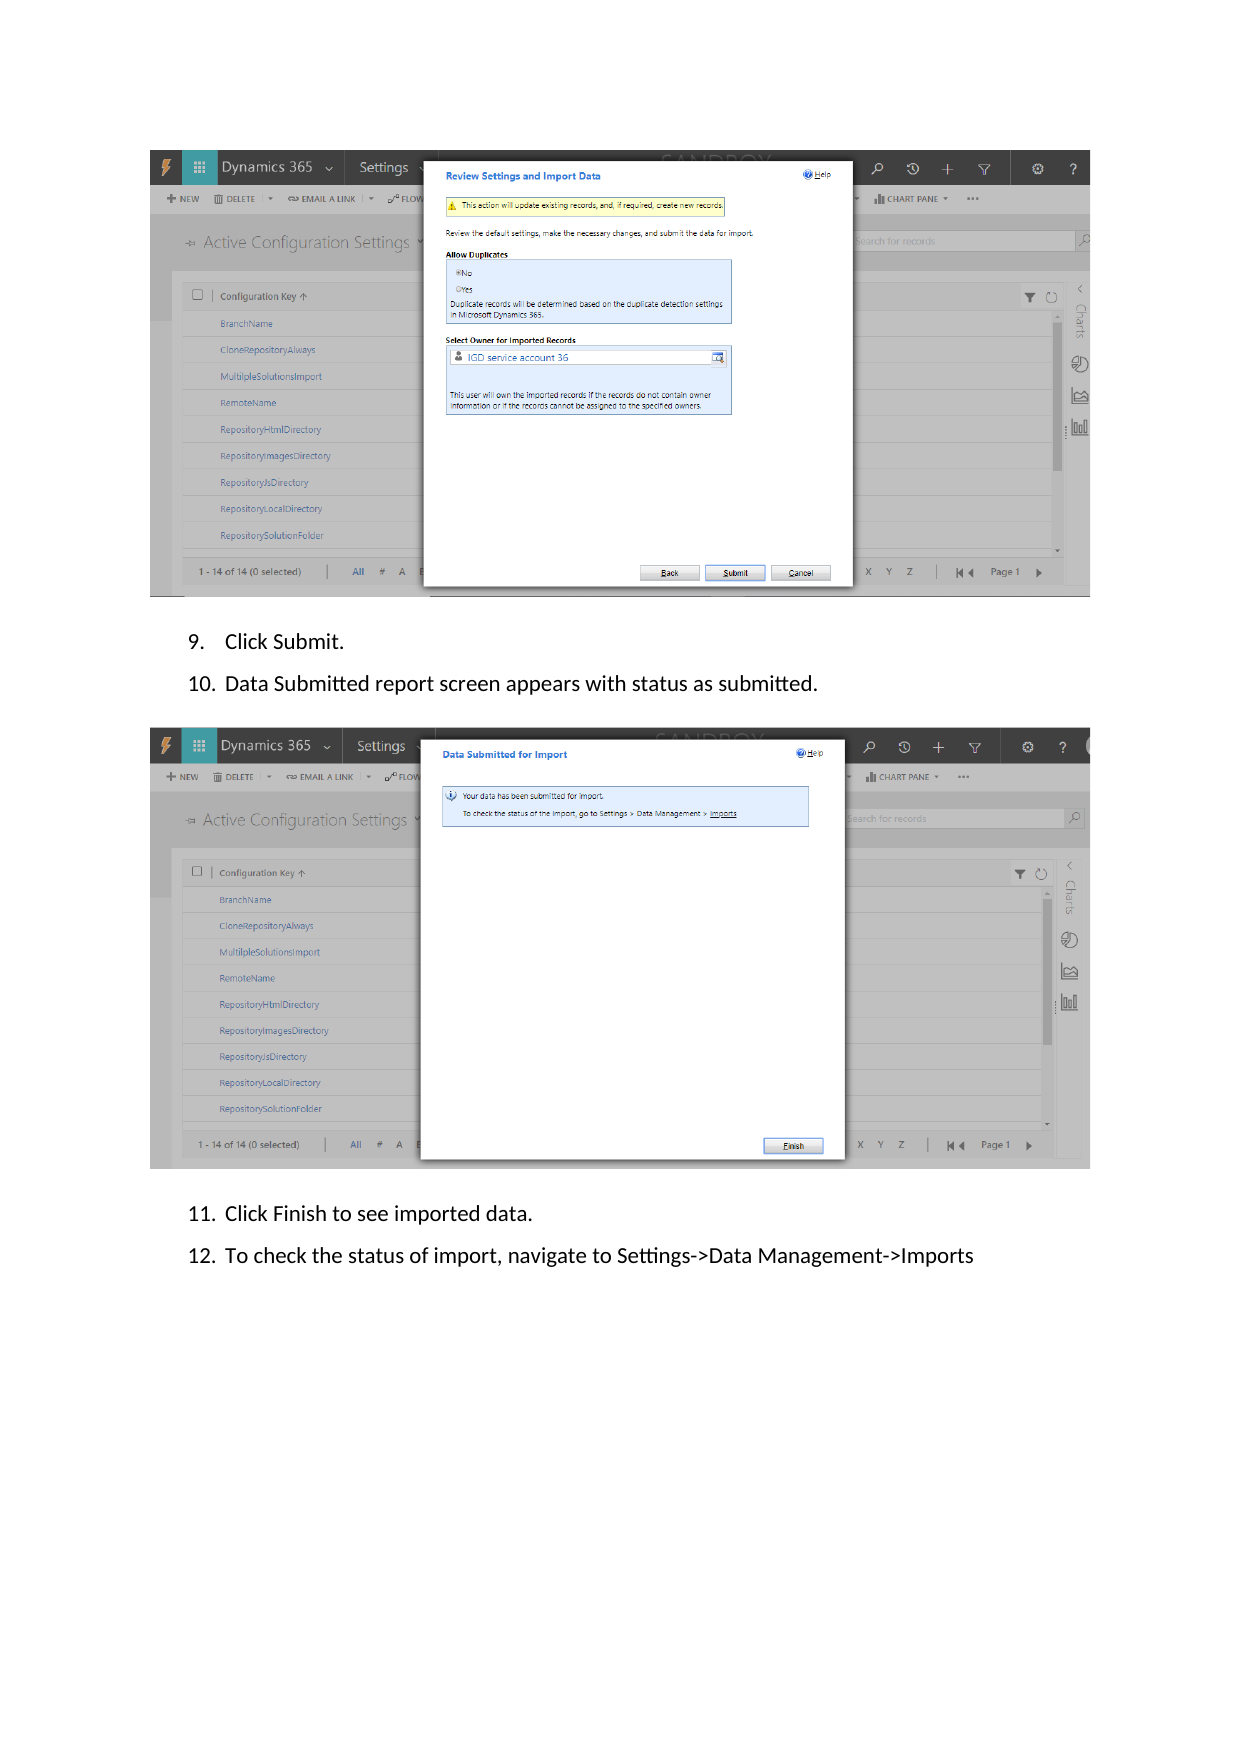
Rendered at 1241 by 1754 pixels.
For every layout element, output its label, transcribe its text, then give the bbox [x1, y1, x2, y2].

list To check the status of import, navigate to Settings->Data Management->Imports [187, 1241, 1090, 1269]
list Click Finish to see imported data. [187, 1199, 1090, 1227]
picture [150, 150, 1091, 597]
picture [150, 727, 1091, 1169]
list Click Submit. [187, 627, 1090, 655]
list Data Submitted report screen appears with status as submitted. [187, 669, 1090, 697]
